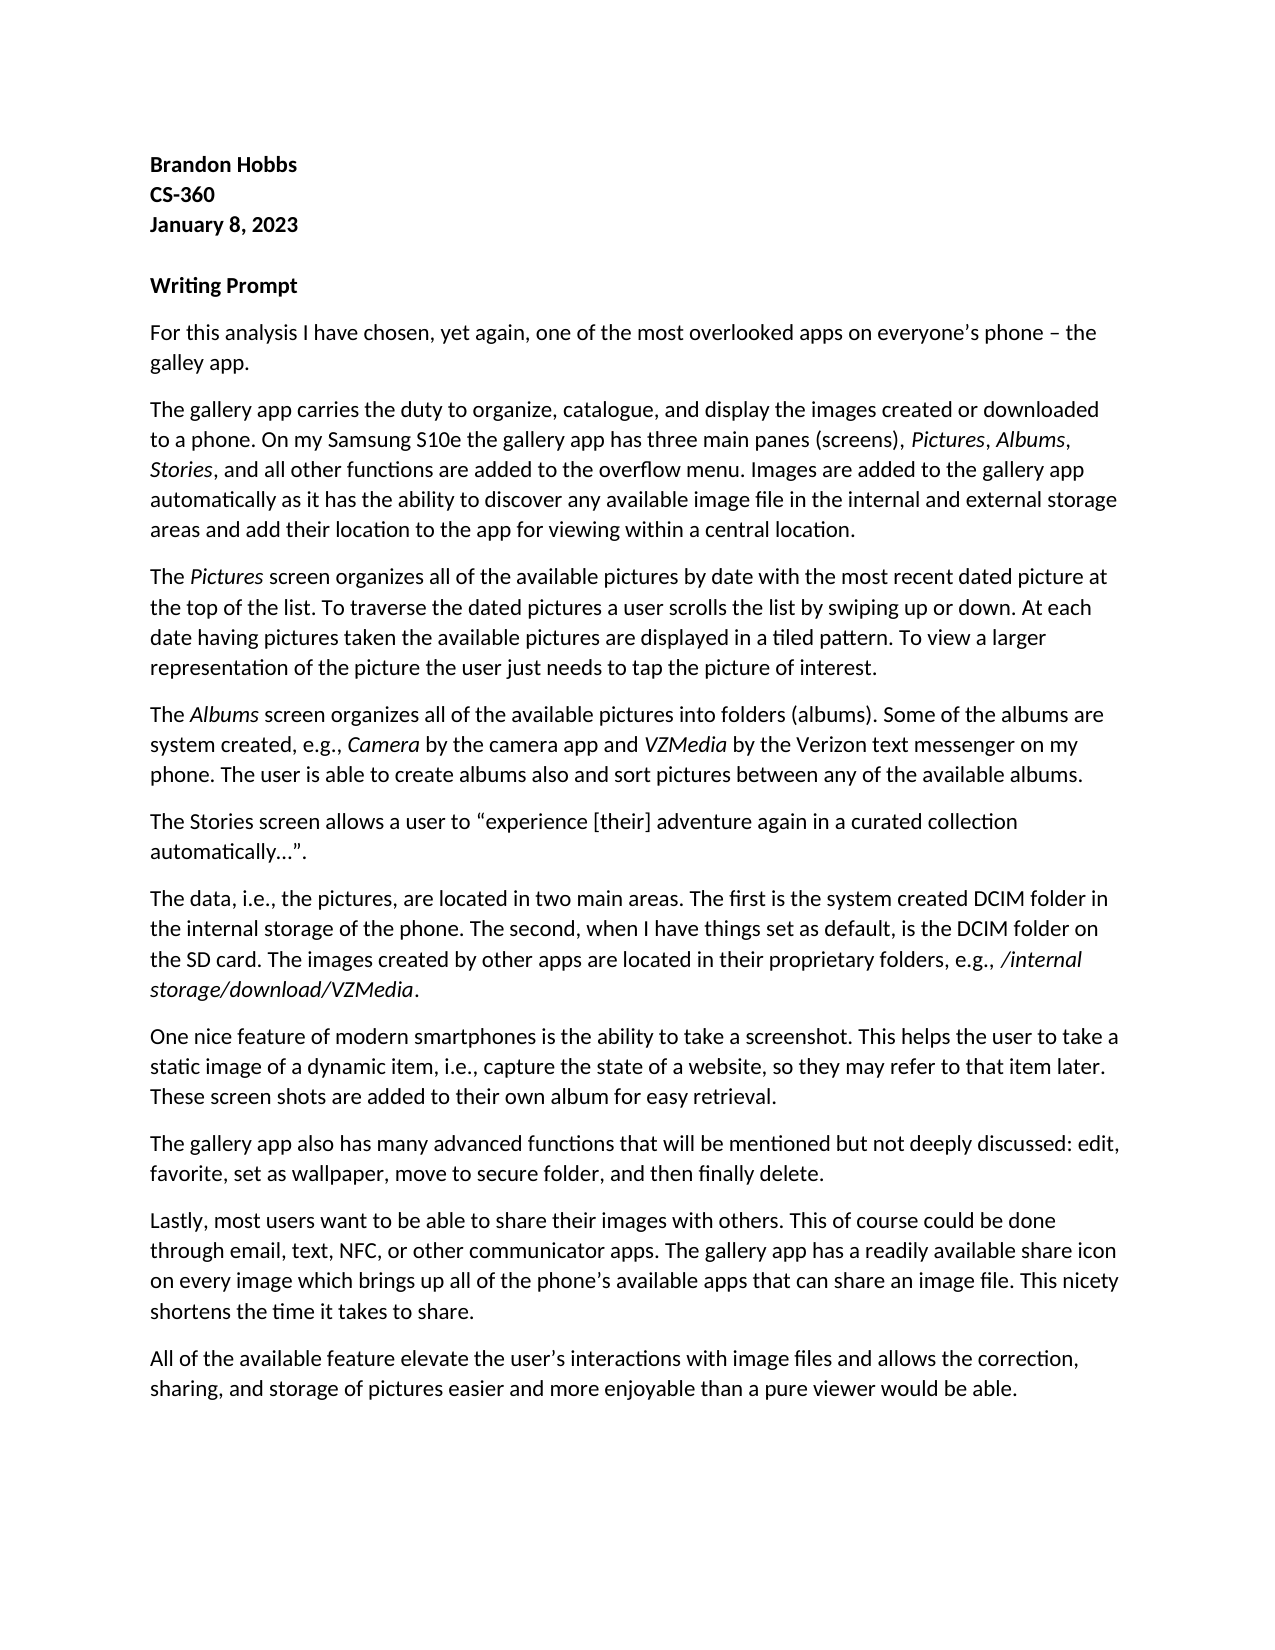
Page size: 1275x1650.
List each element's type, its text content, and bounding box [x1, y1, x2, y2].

text The Pictures screen organizes all of the available pictures by date with the most recent dated picture at the top of the list. To traverse the dated pictures a user scrolls the list by swiping up or down. At each date having pictures taken the available pictures are displayed in a tiled pattern. To view a larger representation of the picture the user just needs to tap the picture of interest. [150, 562, 1125, 681]
text One nice feature of modern smartphones is the ability to take a screenshot. This helps the user to take a static image of a dynamic item, i.e., capture the state of a website, so they may refer to that item later. These screen shots are added to their own album for easy retrieval. [150, 1022, 1125, 1110]
text The Albums screen organizes all of the available pictures into folders (albums). Some of the albums are system created, e.g., Camera by the camera app and VZMedia by the Verizon text messenger on my phone. The user is able to create albums also and sort pictures between any of the available albums. [150, 700, 1125, 788]
text All of the available feature elevate the user’s interactions with image files and allows the correction, sharing, and storage of pictures easier and more enjoyable than a pure viewer would be able. [150, 1344, 1125, 1402]
text For this analysis I have chosen, yet again, one of the most overlooked apps on everyone’s phone – the galley app. [150, 318, 1125, 376]
text The Stories screen allows a user to “experience [their] adventure again in a curated collection automatically…”. [150, 807, 1125, 866]
text The gallery app carries the duty to organize, catalogue, and display the images created or downloaded to a phone. On my Samsung S10e the gallery app has three main panes (screens), Pictures, Albums, Stories, and all other functions are added to the overflow menu. Images are added to the gallery app automatically as it has the ability to discover any available image file in the internal and external storage areas and add their location to the app for viewing within a central location. [150, 395, 1125, 544]
text January 8, 2023 [150, 210, 1125, 238]
text Lastly, most users want to be able to share their images with others. This of course could be done through email, text, NFC, or other communicator apps. The gallery app has a readily available share icon on every image which brings up all of the phone’s available apps that can share an image file. This nicety shortens the time it takes to share. [150, 1206, 1125, 1325]
text Writing Prompt [150, 271, 1125, 299]
text The gallery app also has many advanced functions that will be mentioned but not deeply discussed: edit, favorite, set as wallpaper, move to secure folder, and then finally delete. [150, 1129, 1125, 1187]
text The data, i.e., the pictures, are located in two main areas. The first is the system created DCIM folder in the internal storage of the phone. The second, when I have things set as default, is the DCIM folder on the SD card. The images created by other apps are located in their proprietary folders, e.g., /internal storage/download/VZMedia. [150, 884, 1125, 1003]
text CS-360 [150, 180, 1125, 208]
text Brandon Hobbs [150, 150, 1125, 178]
